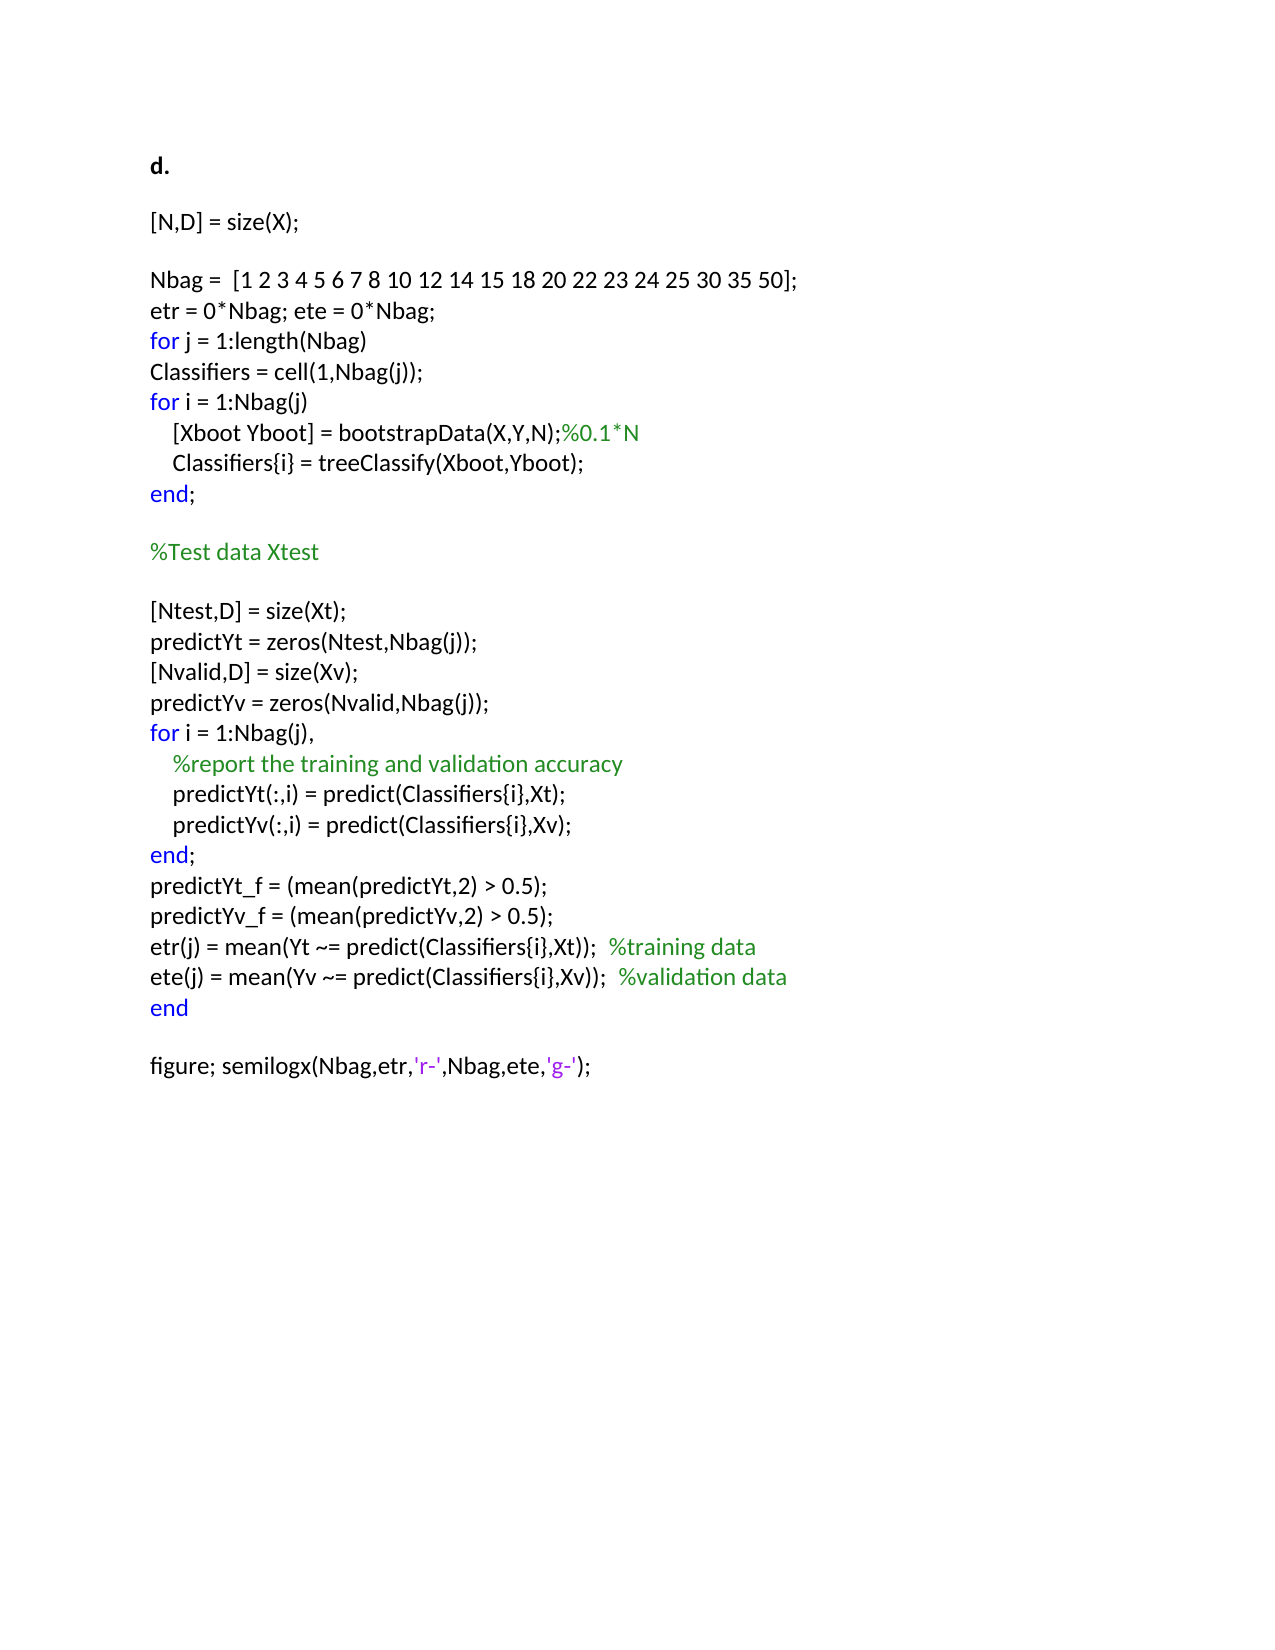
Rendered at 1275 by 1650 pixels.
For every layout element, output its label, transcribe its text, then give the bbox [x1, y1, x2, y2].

text predictYt_f = (mean(predictYt,2) > 0.5); [150, 870, 1125, 900]
text predictYv = zeros(Nvalid,Nbag(j)); [150, 687, 1125, 717]
text [Xboot Yboot] = bootstrapData(X,Y,N);%0.1*N [150, 417, 1125, 447]
text etr = 0*Nbag; ete = 0*Nbag; [150, 295, 1125, 325]
text predictYv_f = (mean(predictYv,2) > 0.5); [150, 900, 1125, 931]
text Classifiers{i} = treeClassify(Xboot,Yboot); [150, 447, 1125, 478]
text end [150, 992, 1125, 1022]
text figure; semilogx(Nbag,etr,'r-',Nbag,ete,'g-'); [150, 1050, 1125, 1081]
text %report the training and validation accuracy [150, 748, 1125, 778]
text for i = 1:Nbag(j) [150, 386, 1125, 417]
text [Nvalid,D] = size(Xv); [150, 656, 1125, 687]
text end; [150, 478, 1125, 508]
text for i = 1:Nbag(j), [150, 717, 1125, 748]
text predictYt = zeros(Ntest,Nbag(j)); [150, 626, 1125, 656]
text for j = 1:length(Nbag) [150, 325, 1125, 356]
text ete(j) = mean(Yv ~= predict(Classifiers{i},Xv)); %validation data [150, 961, 1125, 992]
text [Ntest,D] = size(Xt); [150, 595, 1125, 626]
text end; [150, 839, 1125, 870]
text Nbag = [1 2 3 4 5 6 7 8 10 12 14 15 18 20 22 23 24 25 30 35 50]; [150, 264, 1125, 295]
text etr(j) = mean(Yt ~= predict(Classifiers{i},Xt)); %training data [150, 931, 1125, 961]
text [N,D] = size(X); [150, 206, 1125, 236]
text %Test data Xtest [150, 537, 1125, 567]
text predictYv(:,i) = predict(Classifiers{i},Xv); [150, 809, 1125, 839]
text predictYt(:,i) = predict(Classifiers{i},Xt); [150, 778, 1125, 809]
text Classifiers = cell(1,Nbag(j)); [150, 356, 1125, 386]
text d. [150, 150, 1125, 181]
